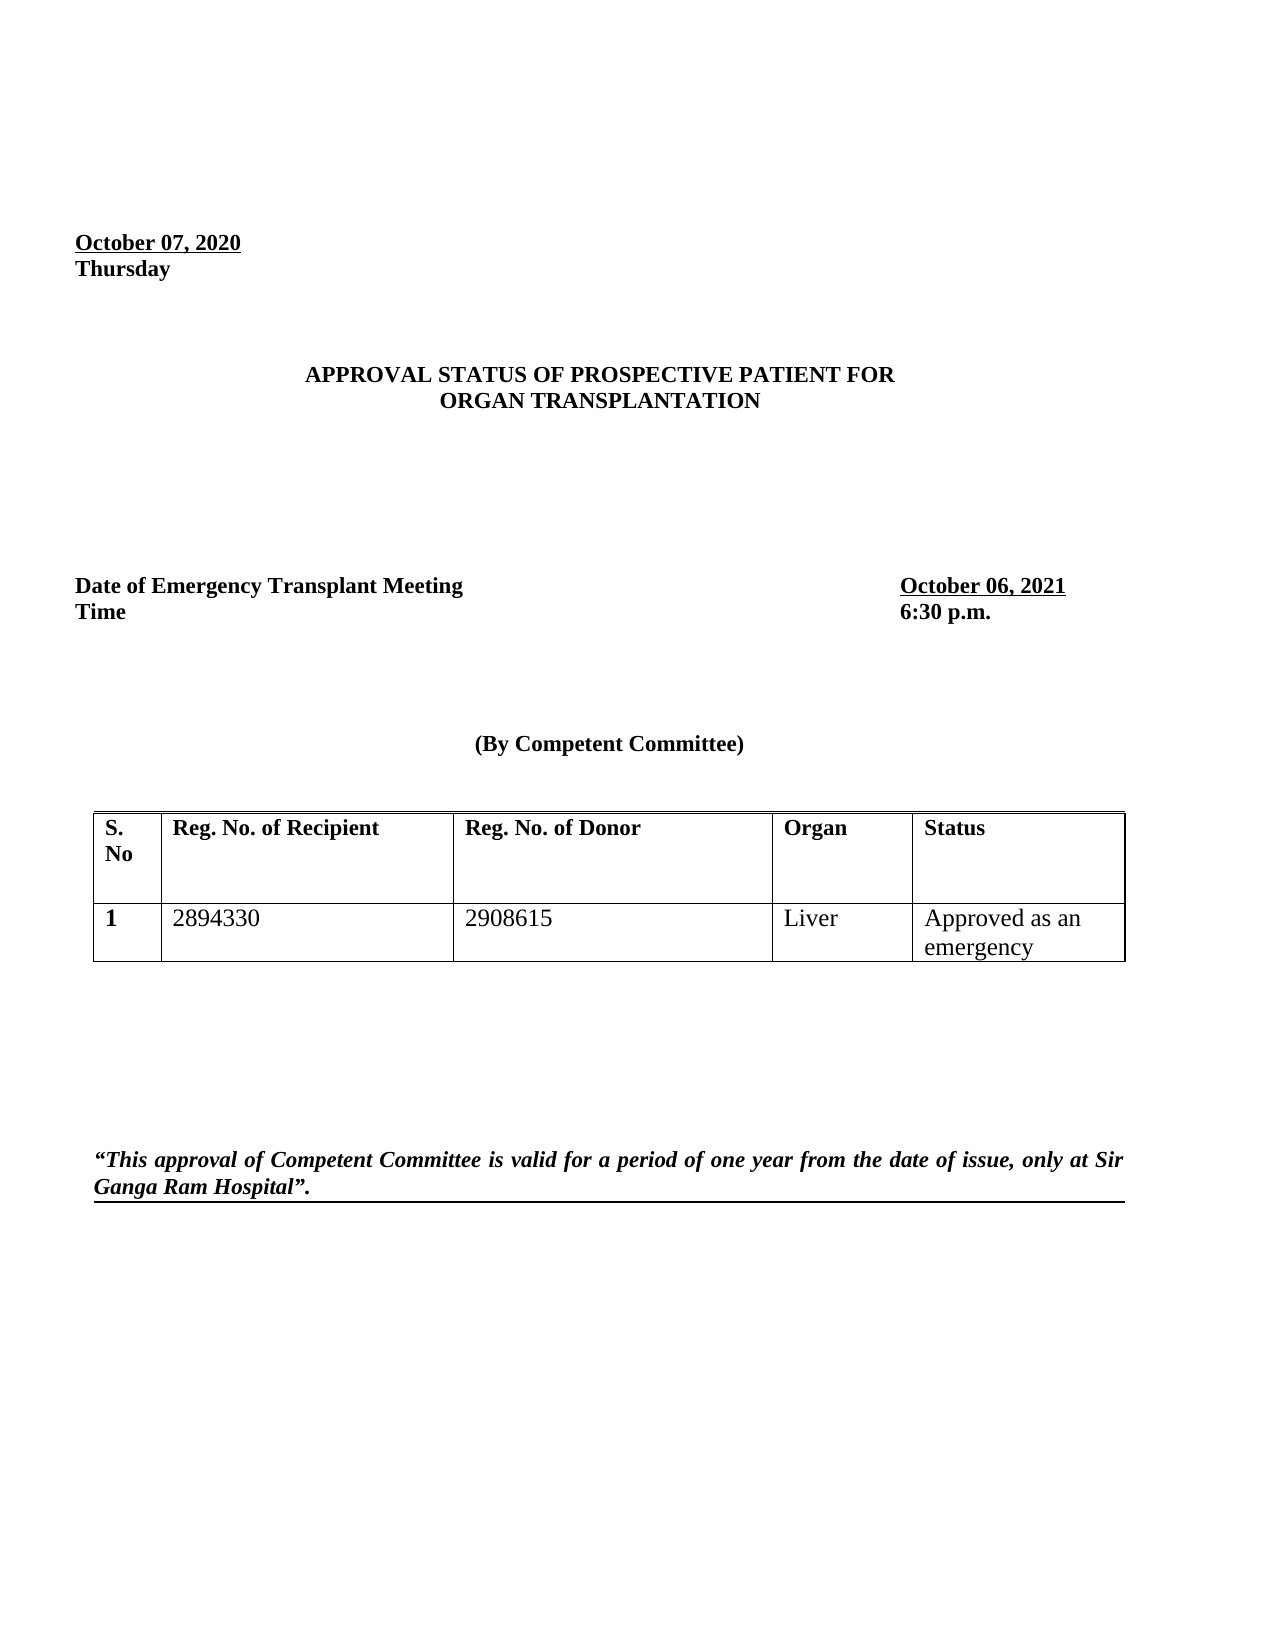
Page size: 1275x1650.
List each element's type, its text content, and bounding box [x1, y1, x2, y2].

table_header S. No [94, 814, 161, 902]
text Thursday [75, 255, 1125, 282]
table_header Reg. No. of Recipient [162, 814, 453, 902]
table_header Organ [773, 814, 912, 902]
table_header Status [913, 814, 1124, 902]
text APPROVAL STATUS OF PROSPECTIVE PATIENT FOR [75, 361, 1125, 387]
table_cell 1 [94, 904, 161, 961]
text Time 6:30 p.m. [75, 598, 1125, 624]
table_cell 2894330 [162, 904, 453, 961]
text “This approval of Competent Committee is valid for a period of one year from the date of issue, only at Sir Ganga Ram Hospital”. [94, 1146, 1125, 1201]
text October 07, 2020 [75, 229, 1125, 255]
text (By Competent Committee) [94, 730, 1125, 756]
table_cell 2908615 [454, 904, 772, 961]
table_header Reg. No. of Donor [454, 814, 772, 902]
text Date of Emergency Transplant Meeting October 06, 2021 [75, 572, 1125, 598]
table_cell Liver [773, 904, 912, 961]
table_cell Approved as an emergency [913, 904, 1124, 961]
text ORGAN TRANSPLANTATION [75, 387, 1125, 413]
